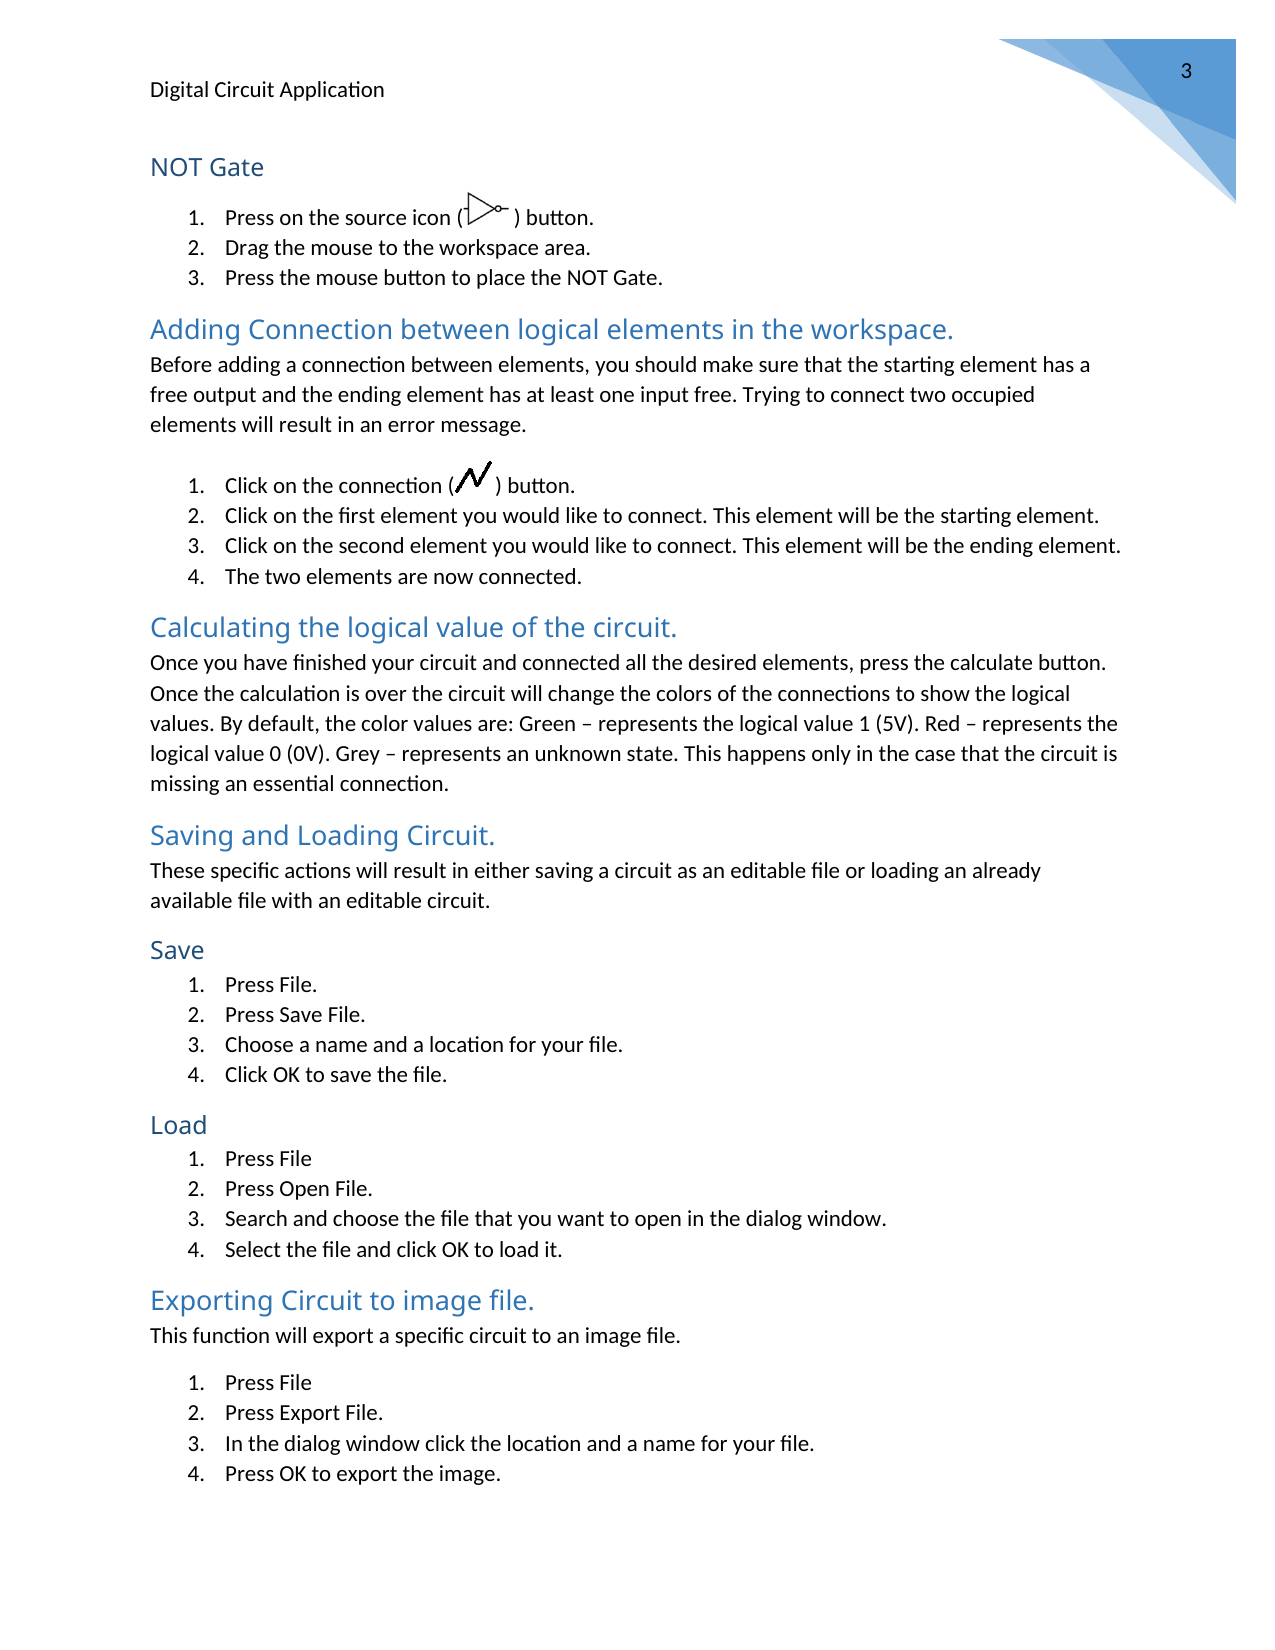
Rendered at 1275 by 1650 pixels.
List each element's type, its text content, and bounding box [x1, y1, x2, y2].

list The two elements are now connected. [187, 562, 1125, 590]
subtitle NOT Gate [150, 150, 1125, 184]
picture [454, 457, 495, 494]
list Press Export File. [187, 1398, 1125, 1426]
text Before adding a connection between elements, you should make sure that the starting element has a free output and the ending element has at least one input free. Trying to connect two occupied elements will result in an error message. [150, 350, 1125, 439]
list Press the mouse button to place the NOT Gate. [187, 263, 1125, 292]
subtitle Adding Connection between logical elements in the workspace. [150, 310, 1125, 347]
text This function will export a specific circuit to an image file. [150, 1321, 1125, 1349]
subtitle Saving and Loading Circuit. [150, 816, 1125, 853]
list Click OK to save the file. [187, 1060, 1125, 1088]
subtitle Calculating the logical value of the circuit. [150, 609, 1125, 646]
list Press on the source icon ( ) button. [187, 187, 1125, 231]
subtitle Save [150, 933, 1125, 967]
list Drag the mouse to the workspace area. [187, 233, 1125, 261]
list Select the file and click OK to load it. [187, 1235, 1125, 1263]
text Once you have finished your circuit and connected all the desired elements, press the calculate button. Once the calculation is over the circuit will change the colors of the connections to show the logical values. By default, the color values are: Green – represents the logical value 1 (5V). Red – represents the logical value 0 (0V). Grey – represents an unknown state. This happens only in the case that the circuit is missing an essential connection. [150, 648, 1125, 797]
picture [463, 186, 509, 226]
list Press File. [187, 970, 1125, 998]
list Press OK to export the image. [187, 1459, 1125, 1487]
list Press Save File. [187, 1000, 1125, 1028]
list Click on the first element you would like to connect. This element will be the starting element. [187, 501, 1125, 529]
subtitle Load [150, 1107, 1125, 1141]
list Choose a name and a location for your file. [187, 1030, 1125, 1058]
list In the dialog window click the location and a name for your file. [187, 1429, 1125, 1457]
list Press Open File. [187, 1174, 1125, 1202]
picture [997, 39, 1236, 205]
list Search and choose the file that you want to open in the dialog window. [187, 1204, 1125, 1232]
subtitle Exporting Circuit to image file. [150, 1282, 1125, 1318]
list Click on the second element you would like to connect. This element will be the ending element. [187, 532, 1125, 559]
list Click on the connection () button. [187, 457, 1125, 499]
list Press File [187, 1144, 1125, 1172]
list Press File [187, 1368, 1125, 1396]
text These specific actions will result in either saving a circuit as an editable file or loading an already available file with an editable circuit. [150, 856, 1125, 914]
